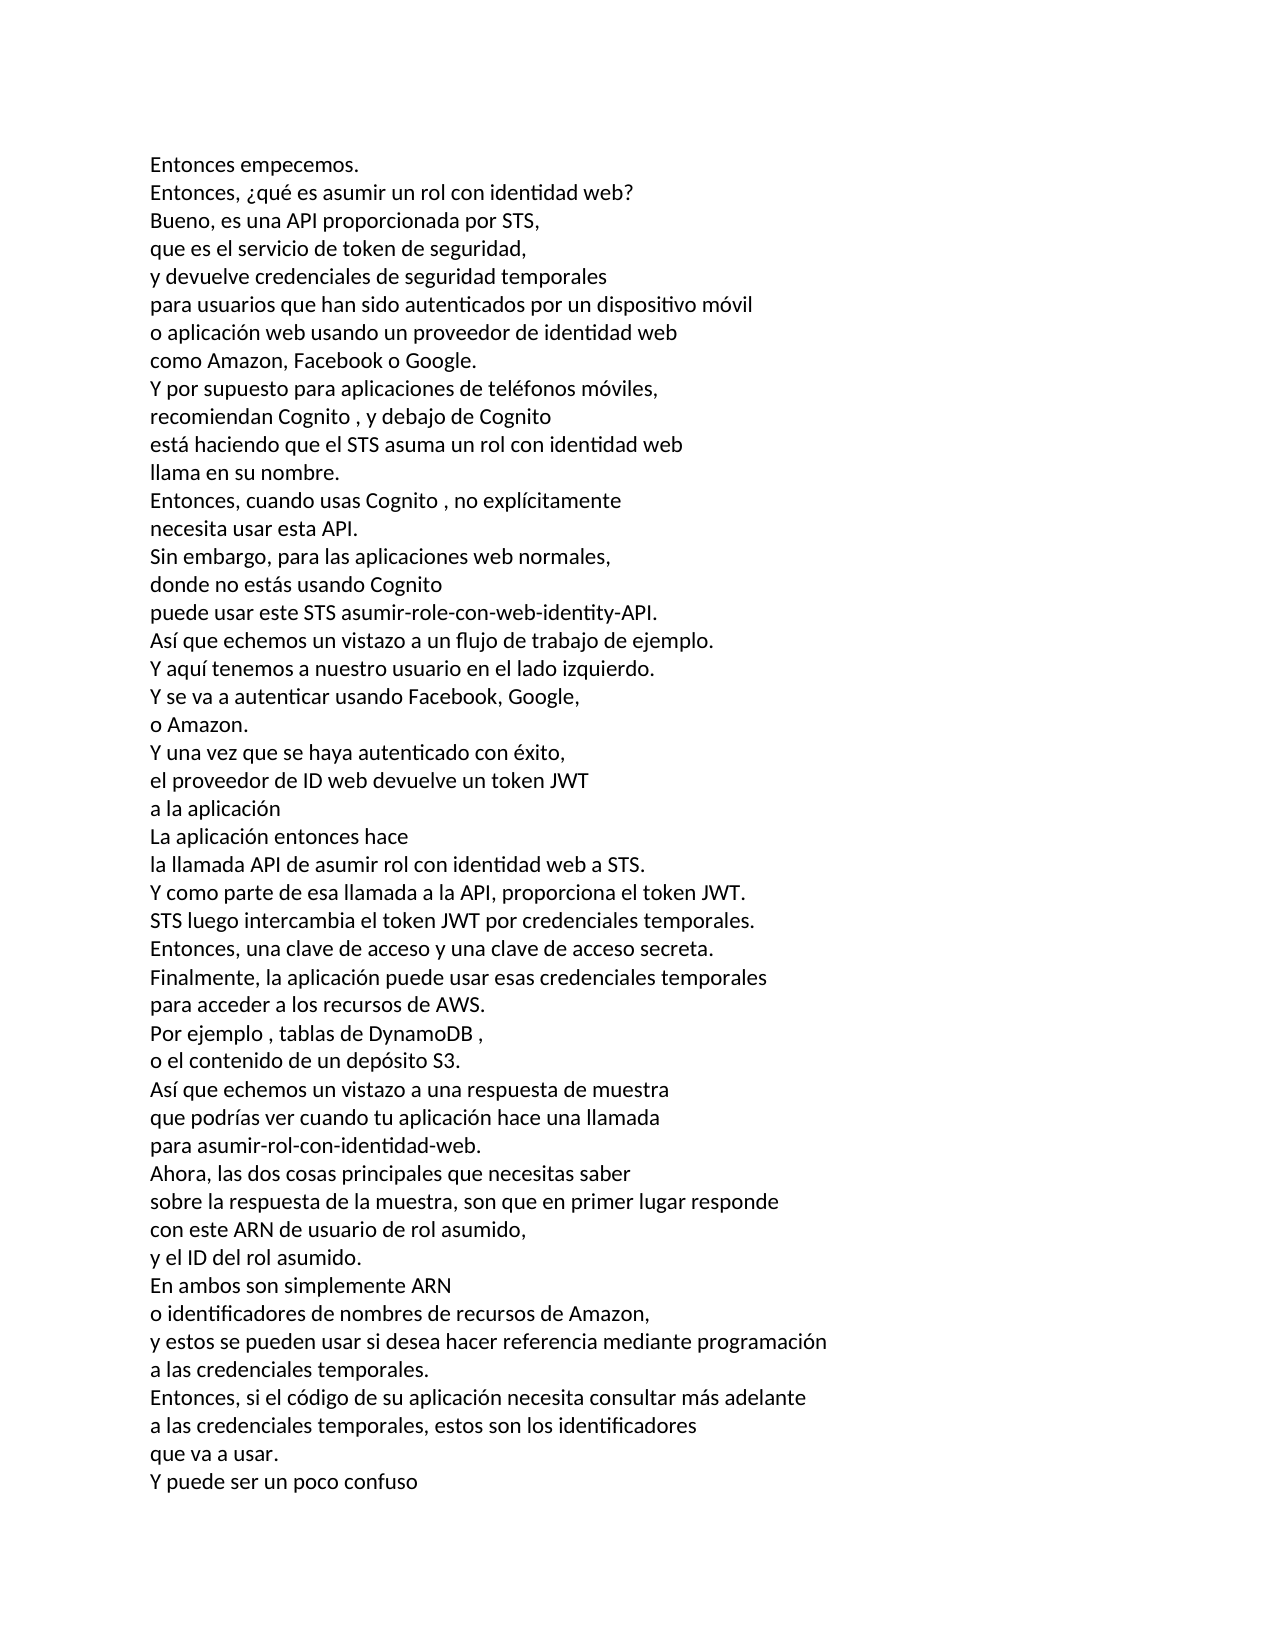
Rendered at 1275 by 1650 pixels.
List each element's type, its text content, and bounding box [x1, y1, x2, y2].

text La aplicación entonces hace [150, 822, 1125, 851]
text o Amazon. [150, 710, 1125, 738]
text donde no estás usando Cognito [150, 570, 1125, 598]
text Finalmente, la aplicación puede usar esas credenciales temporales [150, 963, 1125, 991]
text Sin embargo, para las aplicaciones web normales, [150, 542, 1125, 570]
text para asumir-rol-con-identidad-web. [150, 1131, 1125, 1159]
text Entonces, una clave de acceso y una clave de acceso secreta. [150, 934, 1125, 963]
text recomiendan Cognito , y debajo de Cognito [150, 402, 1125, 430]
text En ambos son simplemente ARN [150, 1271, 1125, 1299]
text a la aplicación [150, 794, 1125, 822]
text Y aquí tenemos a nuestro usuario en el lado izquierdo. [150, 654, 1125, 682]
text Y como parte de esa llamada a la API, proporciona el token JWT. [150, 878, 1125, 907]
text Entonces, cuando usas Cognito , no explícitamente [150, 486, 1125, 514]
text con este ARN de usuario de rol asumido, [150, 1215, 1125, 1243]
text Así que echemos un vistazo a un flujo de trabajo de ejemplo. [150, 626, 1125, 654]
text Entonces empecemos. [150, 150, 1125, 178]
text como Amazon, Facebook o Google. [150, 346, 1125, 374]
text o identificadores de nombres de recursos de Amazon, [150, 1299, 1125, 1327]
text o el contenido de un depósito S3. [150, 1047, 1125, 1075]
text y el ID del rol asumido. [150, 1243, 1125, 1271]
text para acceder a los recursos de AWS. [150, 991, 1125, 1019]
text la llamada API de asumir rol con identidad web a STS. [150, 851, 1125, 878]
text está haciendo que el STS asuma un rol con identidad web [150, 430, 1125, 458]
text a las credenciales temporales, estos son los identificadores [150, 1411, 1125, 1439]
text que es el servicio de token de seguridad, [150, 234, 1125, 262]
text el proveedor de ID web devuelve un token JWT [150, 766, 1125, 794]
text o aplicación web usando un proveedor de identidad web [150, 318, 1125, 346]
text STS luego intercambia el token JWT por credenciales temporales. [150, 907, 1125, 934]
text sobre la respuesta de la muestra, son que en primer lugar responde [150, 1187, 1125, 1215]
text Entonces, ¿qué es asumir un rol con identidad web? [150, 178, 1125, 206]
text Entonces, si el código de su aplicación necesita consultar más adelante [150, 1383, 1125, 1411]
text y devuelve credenciales de seguridad temporales [150, 262, 1125, 290]
text Bueno, es una API proporcionada por STS, [150, 206, 1125, 234]
text necesita usar esta API. [150, 514, 1125, 542]
text Y por supuesto para aplicaciones de teléfonos móviles, [150, 374, 1125, 402]
text y estos se pueden usar si desea hacer referencia mediante programación [150, 1327, 1125, 1355]
text para usuarios que han sido autenticados por un dispositivo móvil [150, 290, 1125, 318]
text Y puede ser un poco confuso [150, 1467, 1125, 1495]
text Por ejemplo , tablas de DynamoDB , [150, 1019, 1125, 1047]
text Así que echemos un vistazo a una respuesta de muestra [150, 1075, 1125, 1103]
text puede usar este STS asumir-role-con-web-identity-API. [150, 598, 1125, 626]
text que va a usar. [150, 1439, 1125, 1467]
text Y se va a autenticar usando Facebook, Google, [150, 682, 1125, 710]
text a las credenciales temporales. [150, 1355, 1125, 1383]
text llama en su nombre. [150, 458, 1125, 486]
text Y una vez que se haya autenticado con éxito, [150, 738, 1125, 766]
text que podrías ver cuando tu aplicación hace una llamada [150, 1103, 1125, 1131]
text Ahora, las dos cosas principales que necesitas saber [150, 1159, 1125, 1187]
